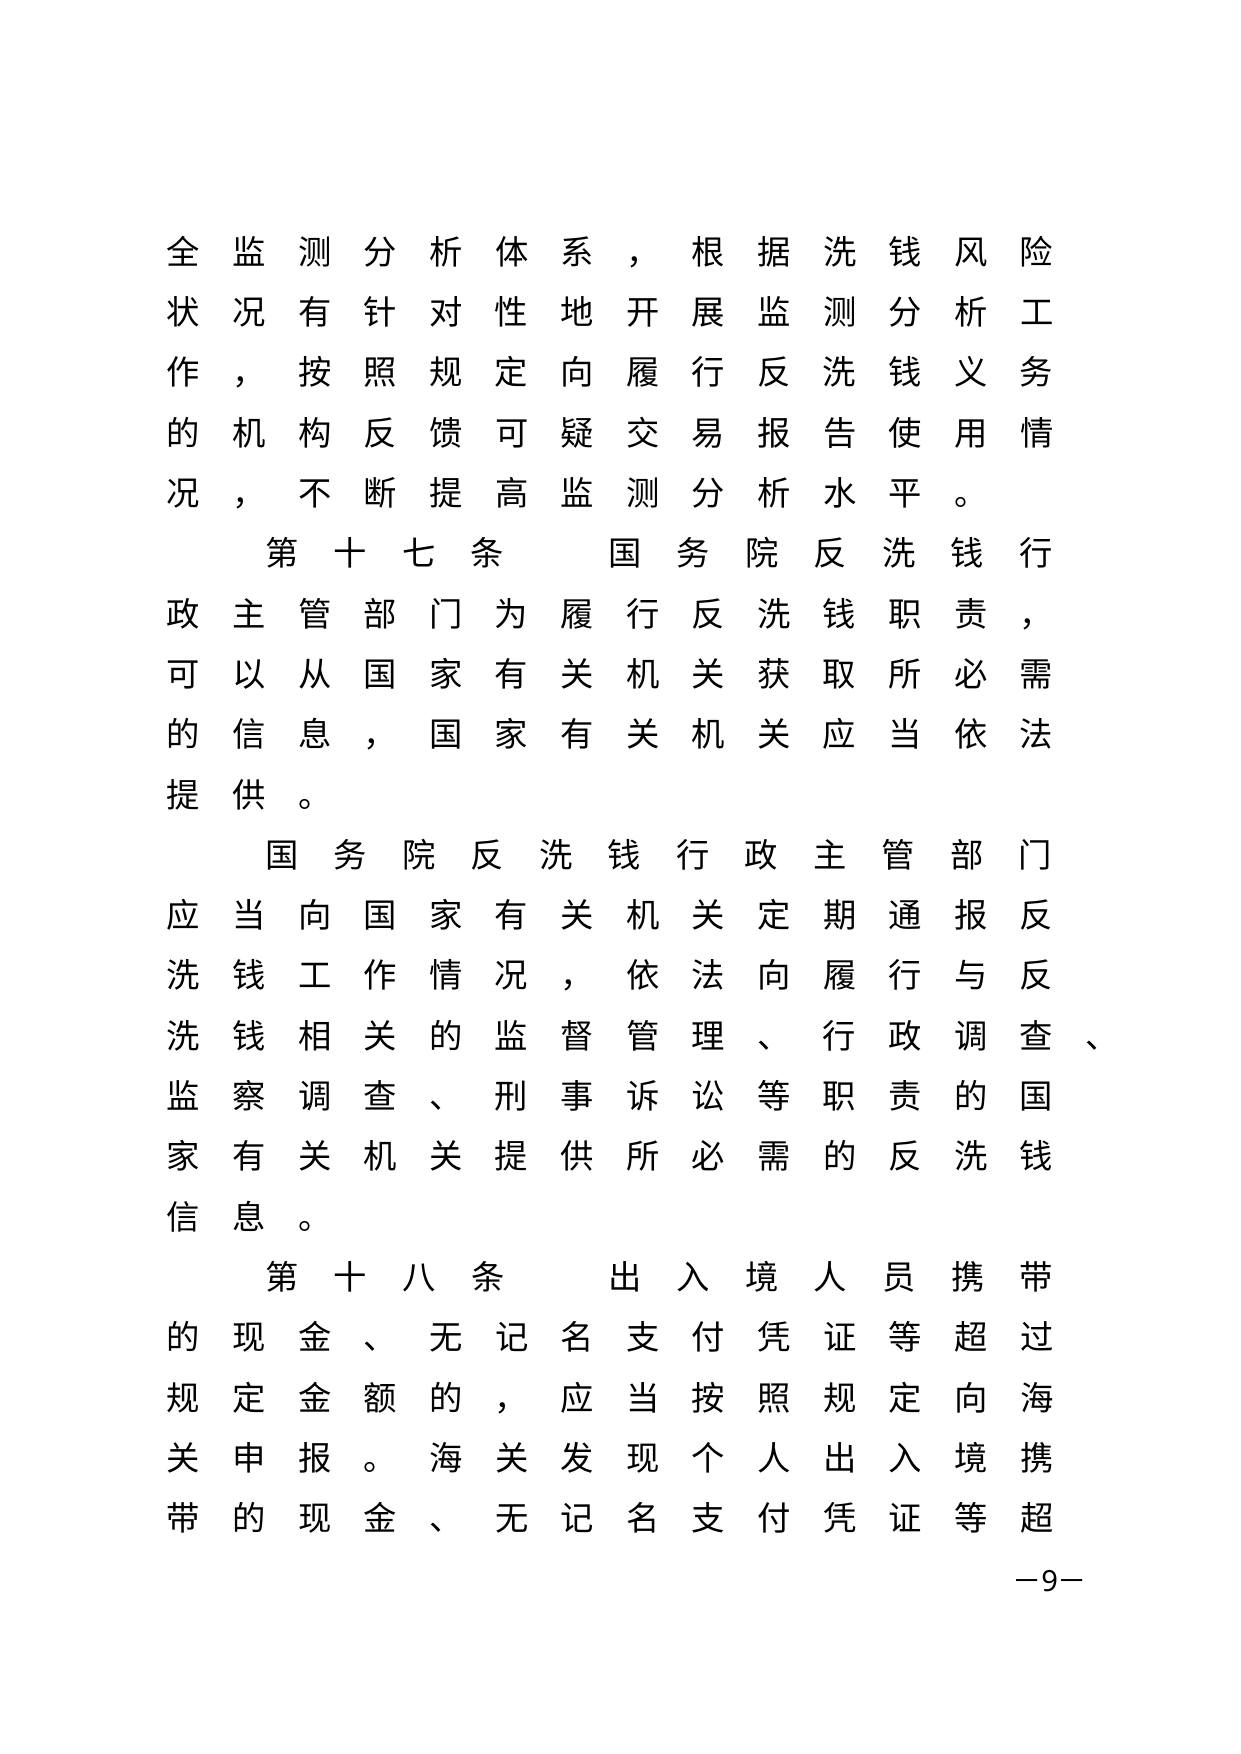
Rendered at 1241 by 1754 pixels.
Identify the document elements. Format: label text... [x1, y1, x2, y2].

text 国务院反洗钱行政主管部门应当向国家有关机关定期通报反洗钱工作情况，依法向履行与反洗钱相关的监督管理、行政调查、监察调查、刑事诉讼等职责的国家有关机关提供所必需的反洗钱信息。 [167, 823, 1085, 1245]
text 反洗钱监测分析机构应当健全监测分析体系，根据洗钱风险状况有针对性地开展监测分析工作，按照规定向履行反洗钱义务的机构反馈可疑交易报告使用情况，不断提高监测分析水平。 [167, 219, 1085, 521]
text 第十七条 国务院反洗钱行政主管部门为履行反洗钱职责，可以从国家有关机关获取所必需的信息，国家有关机关应当依法提供。 [167, 521, 1085, 823]
text 第十八条 出入境人员携带的现金、无记名支付凭证等超过规定金额的，应当按照规定向海关申报。海关发现个人出入境携带的现金、无记名支付凭证等超过规定金额的，应当及时向反洗钱行政主管部门通报。 [167, 1245, 1085, 1546]
